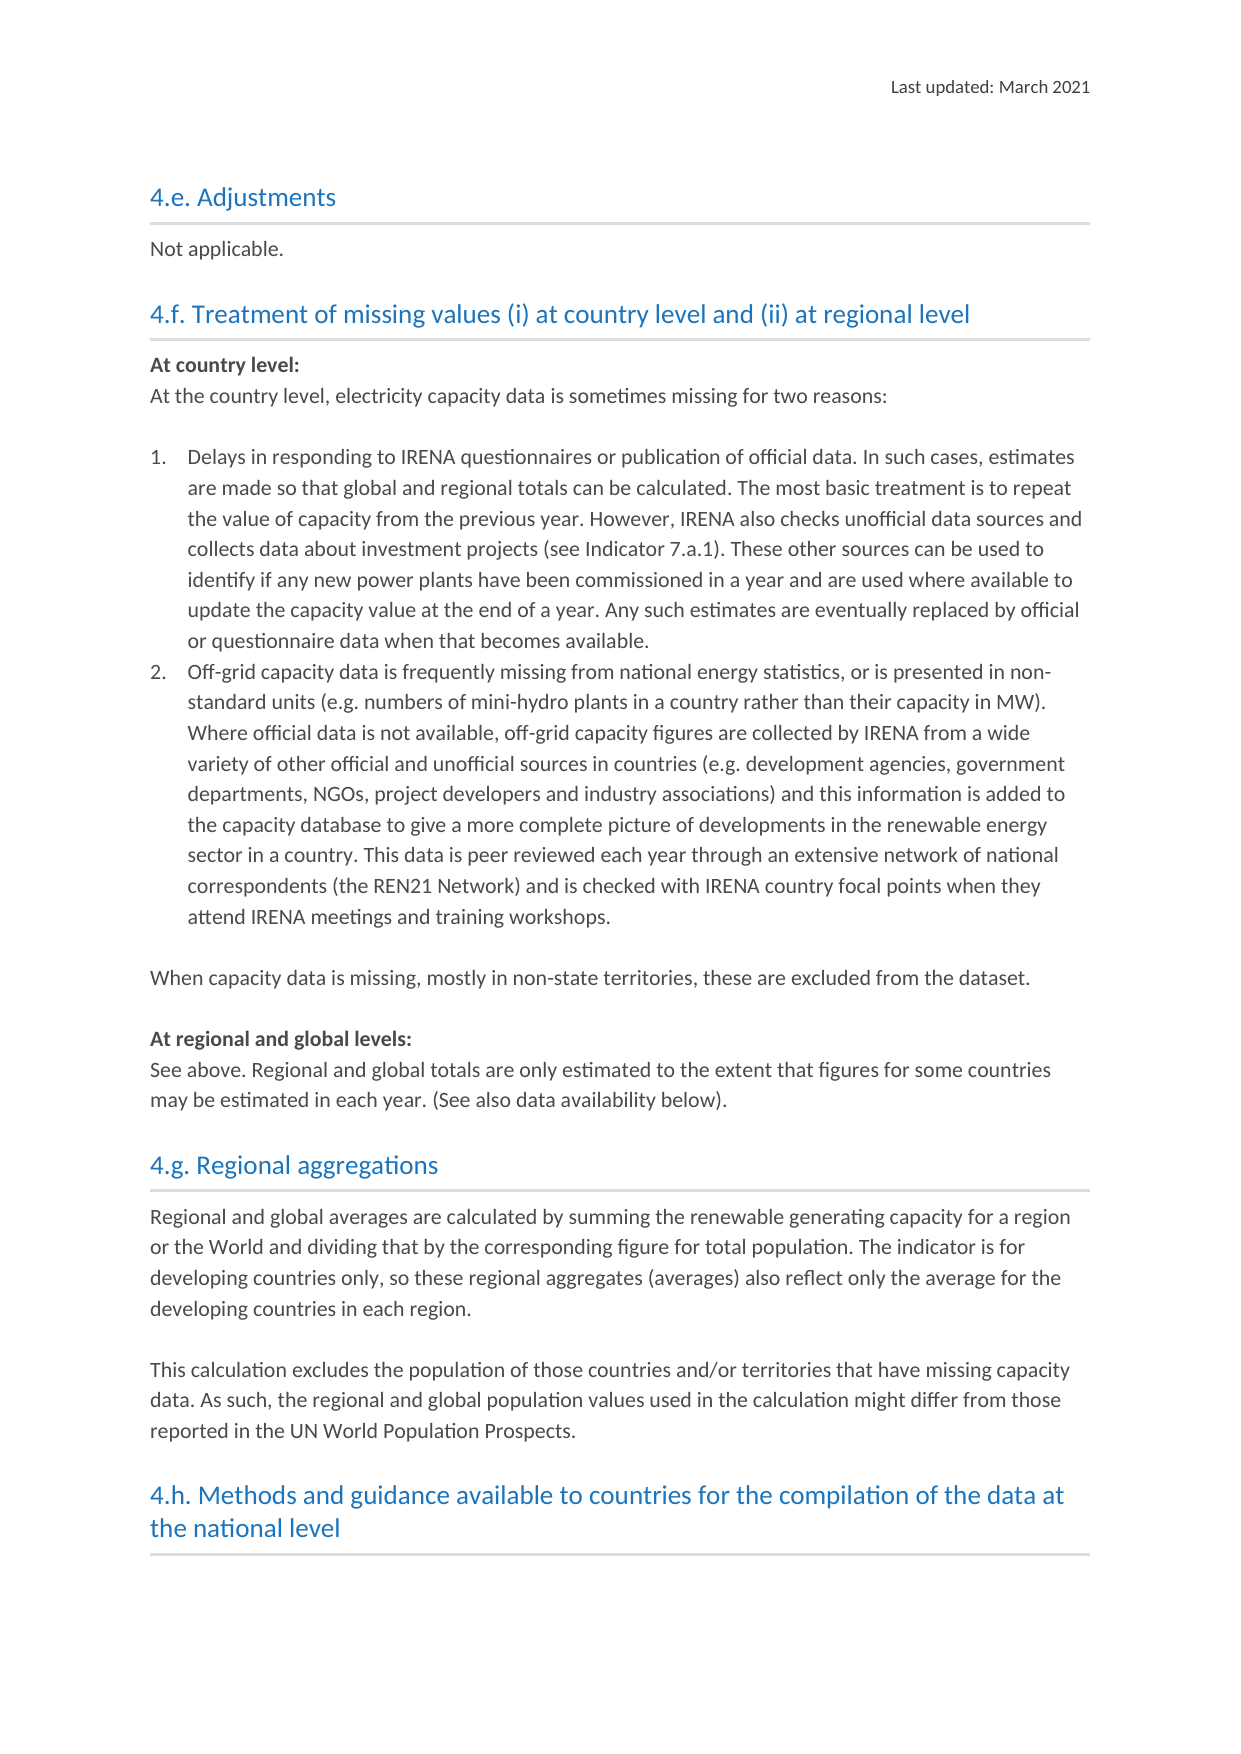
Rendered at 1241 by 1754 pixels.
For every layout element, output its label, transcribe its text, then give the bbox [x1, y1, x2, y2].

list Delays in responding to IRENA questionnaires or publication of official data. In such cases, estimates are made so that global and regional totals can be calculated. The most basic treatment is to repeat the value of capacity from the previous year. However, IRENA also checks unofficial data sources and collects data about investment projects (see Indicator 7.a.1). These other sources can be used to identify if any new power plants have been commissioned in a year and are used where available to update the capacity value at the end of a year. Any such estimates are eventually replaced by official or questionnaire data when that becomes available. [150, 443, 1090, 654]
text Not applicable. [150, 236, 1090, 262]
text 4.g. Regional aggregations [150, 1148, 1090, 1189]
text When capacity data is missing, mostly in non-state territories, these are excluded from the dataset. [150, 964, 1090, 991]
text 4.e. Adjustments [150, 181, 1090, 222]
text 4.h. Methods and guidance available to countries for the compilation of the data at the national level [150, 1478, 1090, 1553]
text At regional and global levels: [150, 1025, 1090, 1052]
text 4.f. Treatment of missing values (i) at country level and (ii) at regional level [150, 297, 1090, 338]
text Regional and global averages are calculated by summing the renewable generating capacity for a region or the World and dividing that by the corresponding figure for total population. The indicator is for developing countries only, so these regional aggregates (averages) also reflect only the average for the developing countries in each region. [150, 1203, 1090, 1321]
text At country level: [150, 352, 1090, 378]
text See above. Regional and global totals are only estimated to the extent that figures for some countries may be estimated in each year. (See also data availability below). [150, 1056, 1090, 1113]
text This calculation excludes the population of those countries and/or territories that have missing capacity data. As such, the regional and global population values used in the calculation might differ from those reported in the UN World Population Prospects. [150, 1356, 1090, 1444]
list Off-grid capacity data is frequently missing from national energy statistics, or is presented in non-standard units (e.g. numbers of mini-hydro plants in a country rather than their capacity in MW). Where official data is not available, off-grid capacity figures are collected by IRENA from a wide variety of other official and unofficial sources in countries (e.g. development agencies, government departments, NGOs, project developers and industry associations) and this information is added to the capacity database to give a more complete picture of developments in the renewable energy sector in a country. This data is peer reviewed each year through an extensive network of national correspondents (the REN21 Network) and is checked with IRENA country focal points when they attend IRENA meetings and training workshops. [150, 658, 1090, 929]
text At the country level, electricity capacity data is sometimes missing for two reasons: [150, 382, 1090, 409]
